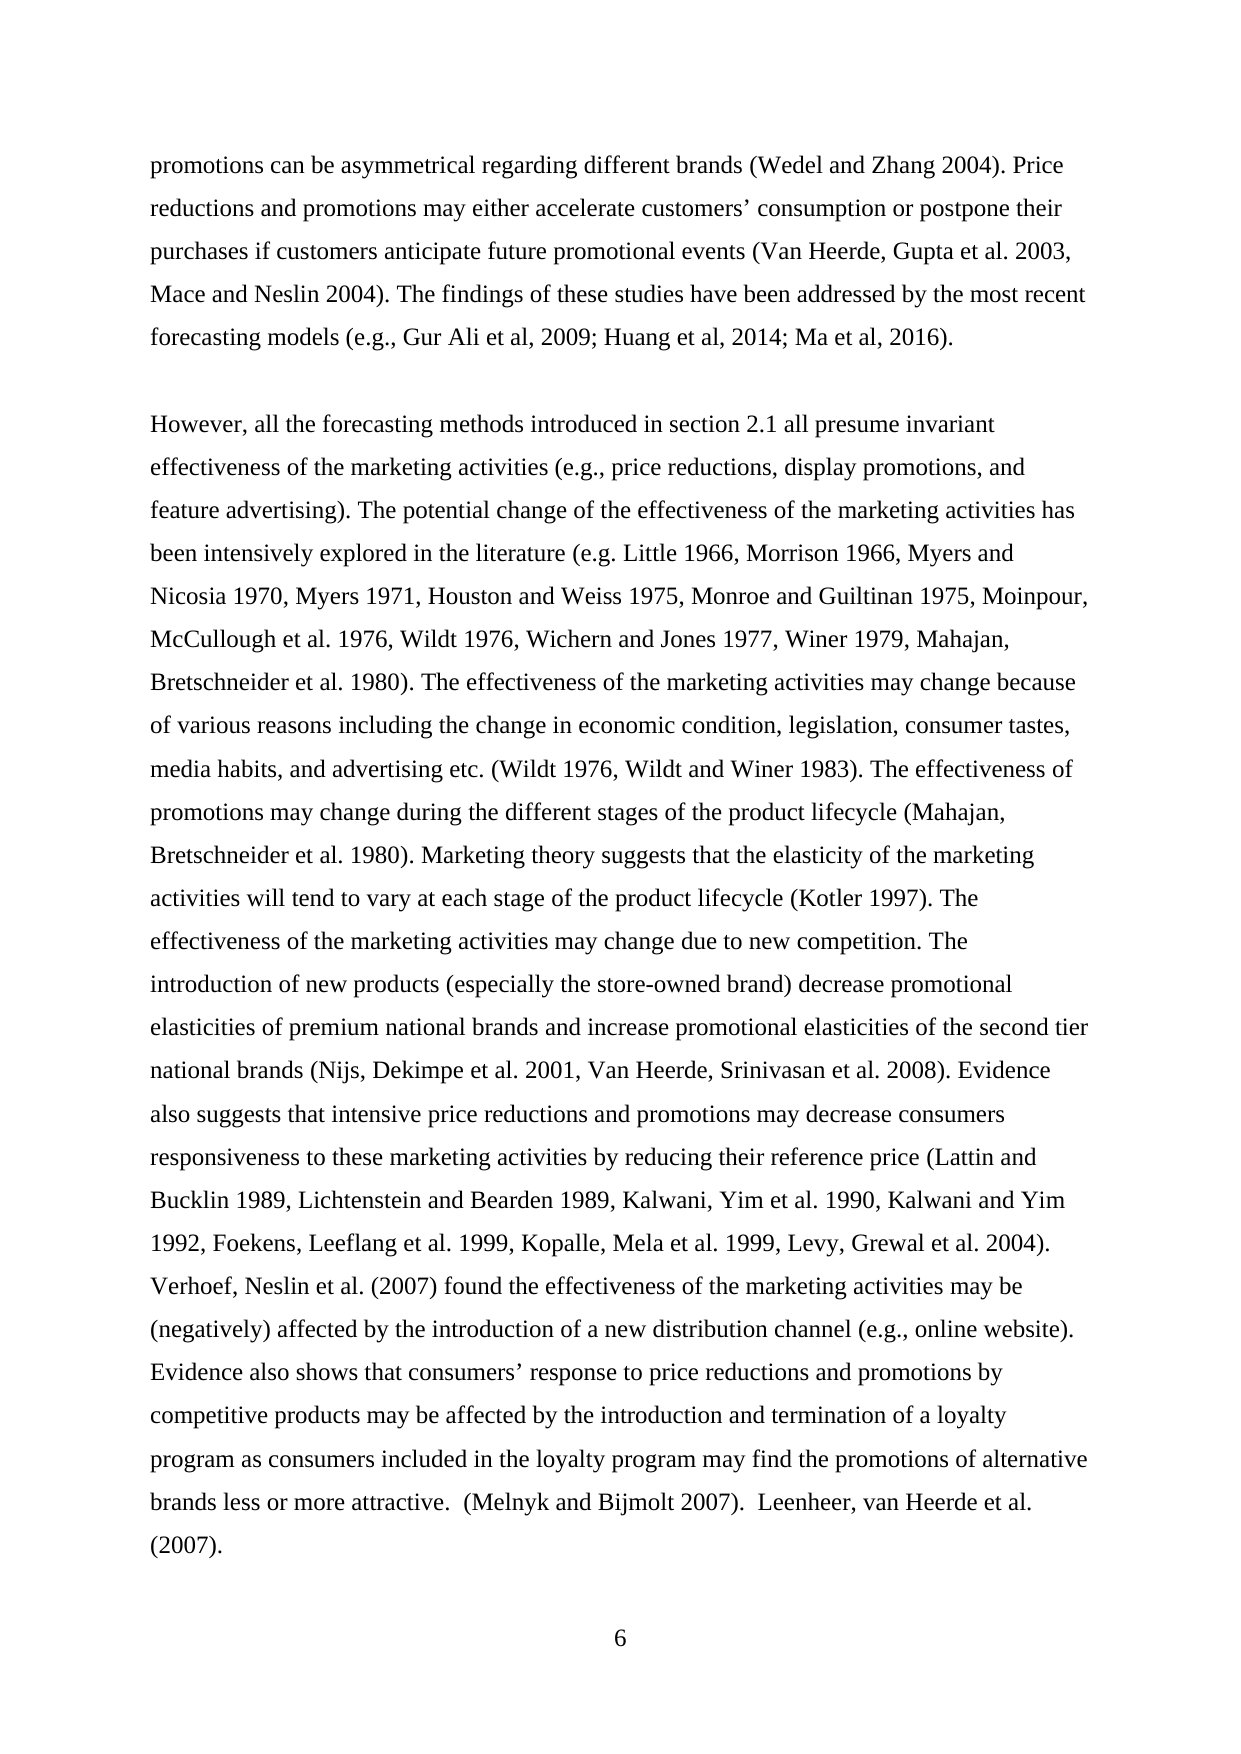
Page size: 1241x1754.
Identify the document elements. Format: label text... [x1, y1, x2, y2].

text Evidence also shows that consumers’ response to price reductions and promotions by competitive products may be affected by the introduction and termination of a loyalty program as consumers included in the loyalty program may find the promotions of alternative brands less or more attractive. (Melnyk and Bijmolt 2007). Leenheer, van Heerde et al. (2007). [150, 1357, 1090, 1559]
text However, all the forecasting methods introduced in section 2.1 all presume invariant effectiveness of the marketing activities (e.g., price reductions, display promotions, and feature advertising). The potential change of the effectiveness of the marketing activities has been intensively explored in the literature (e.g. Little 1966, Morrison 1966, Myers and Nicosia 1970, Myers 1971, Houston and Weiss 1975, Monroe and Guiltinan 1975, Moinpour, McCullough et al. 1976, Wildt 1976, Wichern and Jones 1977, Winer 1979, Mahajan, Bretschneider et al. 1980). The effectiveness of the marketing activities may change because of various reasons including the change in economic condition, legislation, consumer tastes, media habits, and advertising etc. (Wildt 1976, Wildt and Winer 1983). The effectiveness of promotions may change during the different stages of the product lifecycle (Mahajan, Bretschneider et al. 1980). Marketing theory suggests that the elasticity of the marketing activities will tend to vary at each stage of the product lifecycle (Kotler 1997). The effectiveness of the marketing activities may change due to new competition. The introduction of new products (especially the store-owned brand) decrease promotional elasticities of premium national brands and increase promotional elasticities of the second tier national brands (Nijs, Dekimpe et al. 2001, Van Heerde, Srinivasan et al. 2008). Evidence also suggests that intensive price reductions and promotions may decrease consumers responsiveness to these marketing activities by reducing their reference price (Lattin and Bucklin 1989, Lichtenstein and Bearden 1989, Kalwani, Yim et al. 1990, Kalwani and Yim 1992, Foekens, Leeflang et al. 1999, Kopalle, Mela et al. 1999, Levy, Grewal et al. 2004). Verhoef, Neslin et al. (2007) found the effectiveness of the marketing activities may be (negatively) affected by the introduction of a new distribution channel (e.g., online website). [150, 409, 1090, 1343]
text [150, 150, 1090, 351]
